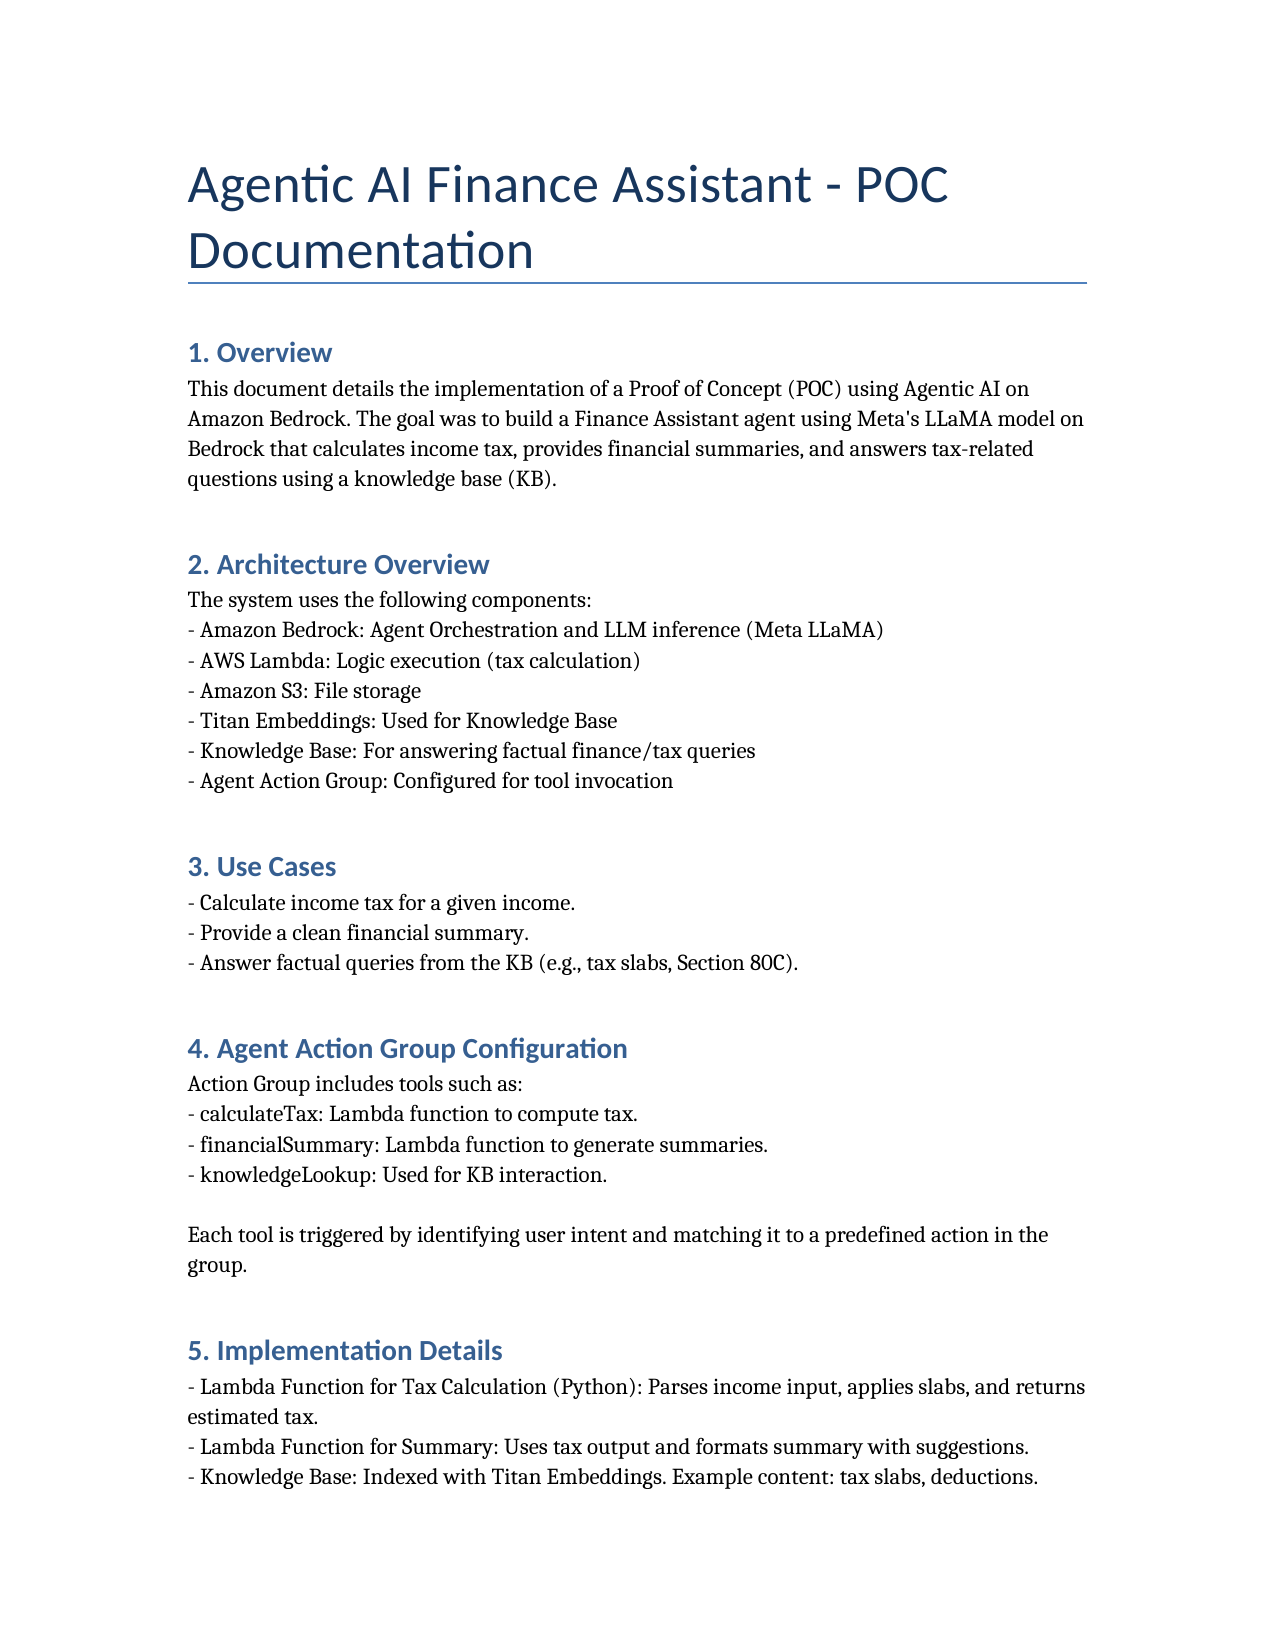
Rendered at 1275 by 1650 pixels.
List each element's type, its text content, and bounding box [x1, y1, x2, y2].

title Agentic AI Finance Assistant - POC Documentation [187, 150, 1087, 284]
subtitle 1. Overview [187, 334, 1087, 370]
text This document details the implementation of a Proof of Concept (POC) using Agentic AI on Amazon Bedrock. The goal was to build a Finance Assistant agent using Meta's LLaMA model on Bedrock that calculates income tax, provides financial summaries, and answers tax-related questions using a knowledge base (KB). [187, 375, 1087, 492]
text The system uses the following components: - Amazon Bedrock: Agent Orchestration and LLM inference (Meta LLaMA) - AWS Lambda: Logic execution (tax calculation) - Amazon S3: File storage - Titan Embeddings: Used for Knowledge Base - Knowledge Base: For answering factual finance/tax queries - Agent Action Group: Configured for tool invocation [187, 587, 1087, 795]
subtitle 2. Architecture Overview [187, 546, 1087, 582]
subtitle 4. Agent Action Group Configuration [187, 1030, 1087, 1066]
subtitle 5. Implementation Details [187, 1332, 1087, 1368]
text - Calculate income tax for a given income. - Provide a clean financial summary. - Answer factual queries from the KB (e.g., tax slabs, Section 80C). [187, 889, 1087, 976]
text Action Group includes tools such as: - calculateTax: Lambda function to compute tax. - financialSummary: Lambda function to generate summaries. - knowledgeLookup: Used for KB interaction. Each tool is triggered by identifying user intent and matching it to a predefined action in the group. [187, 1071, 1087, 1279]
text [187, 1373, 1087, 1490]
subtitle 3. Use Cases [187, 848, 1087, 884]
